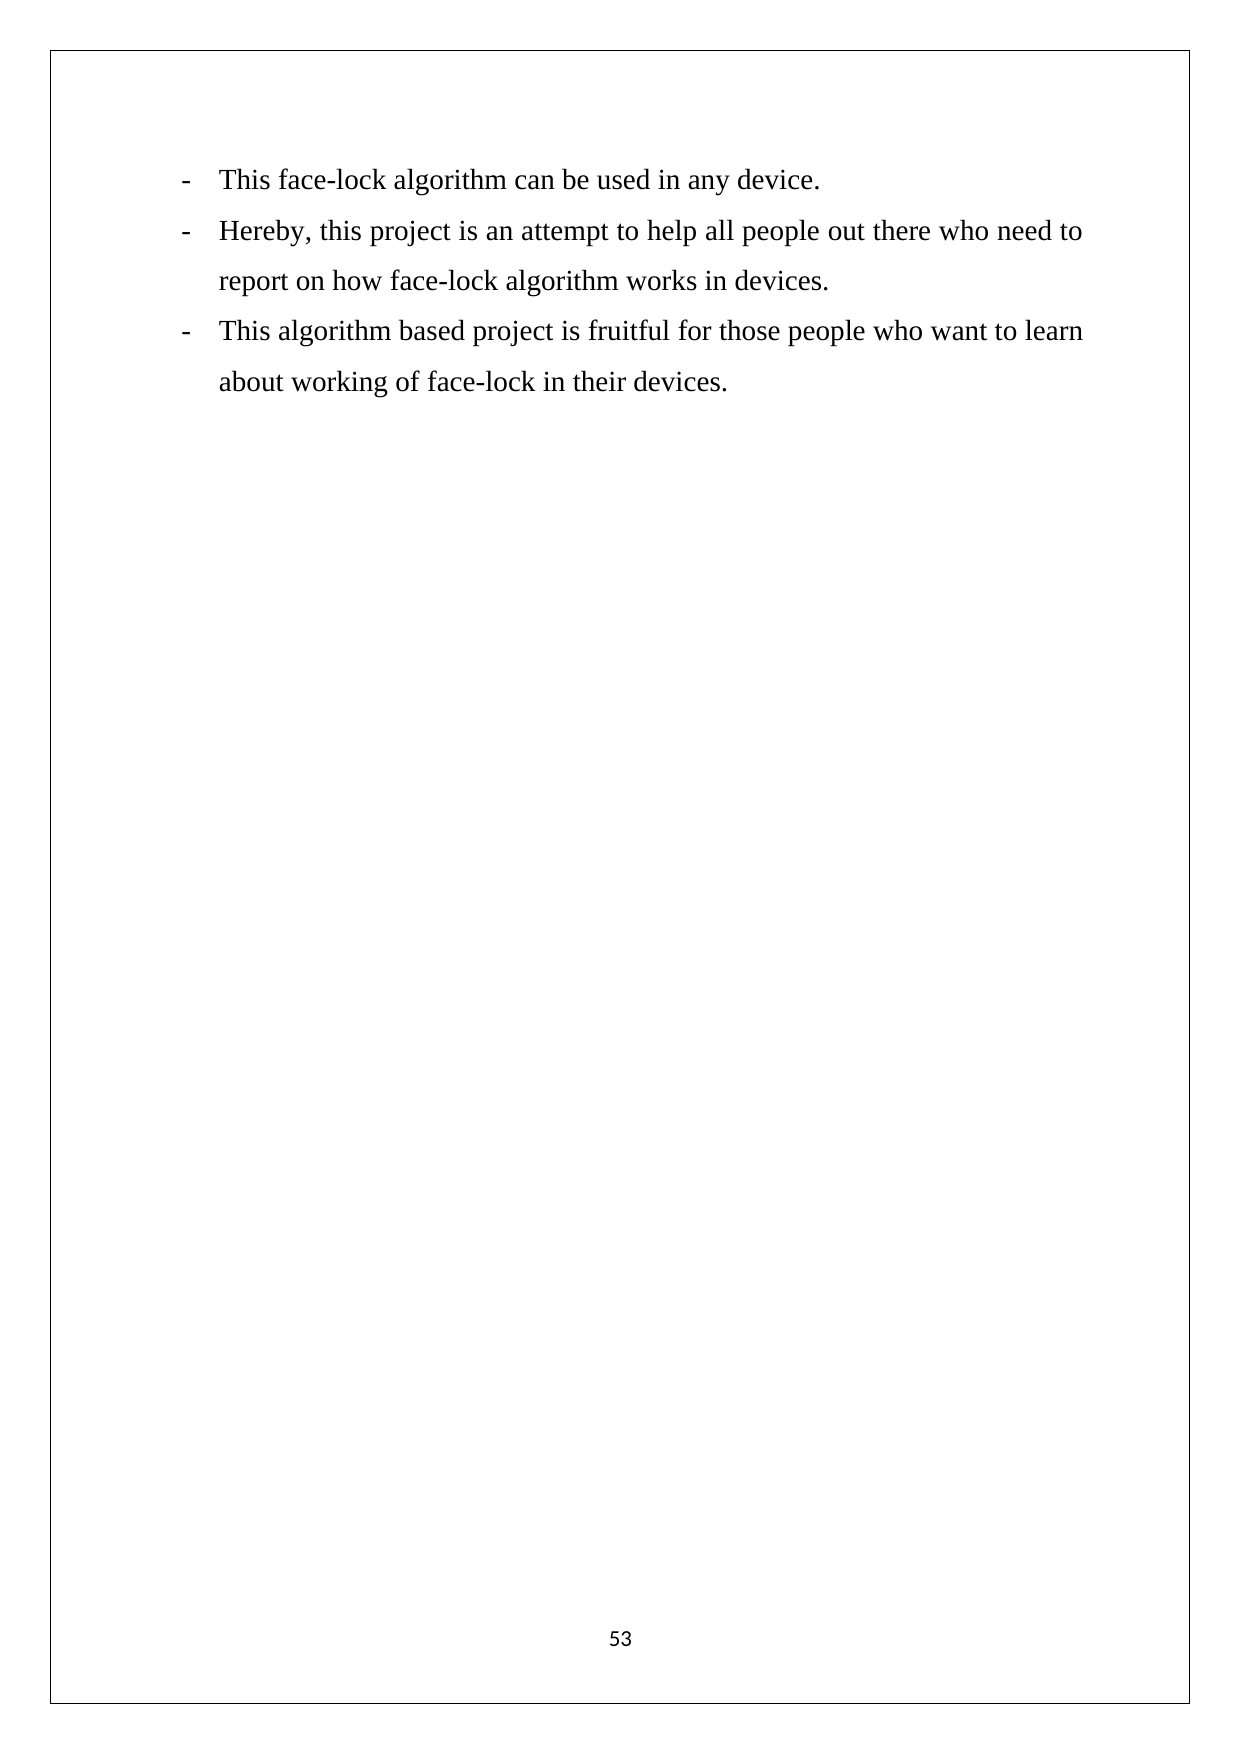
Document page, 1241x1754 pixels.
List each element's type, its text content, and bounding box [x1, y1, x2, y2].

list This algorithm based project is fruitful for those people who want to learn about working of face-lock in their devices. [181, 313, 1084, 397]
list This face-lock algorithm can be used in any device. [181, 162, 1084, 196]
list Hereby, this project is an attempt to help all people out there who need to report on how face-lock algorithm works in devices. [181, 213, 1084, 297]
